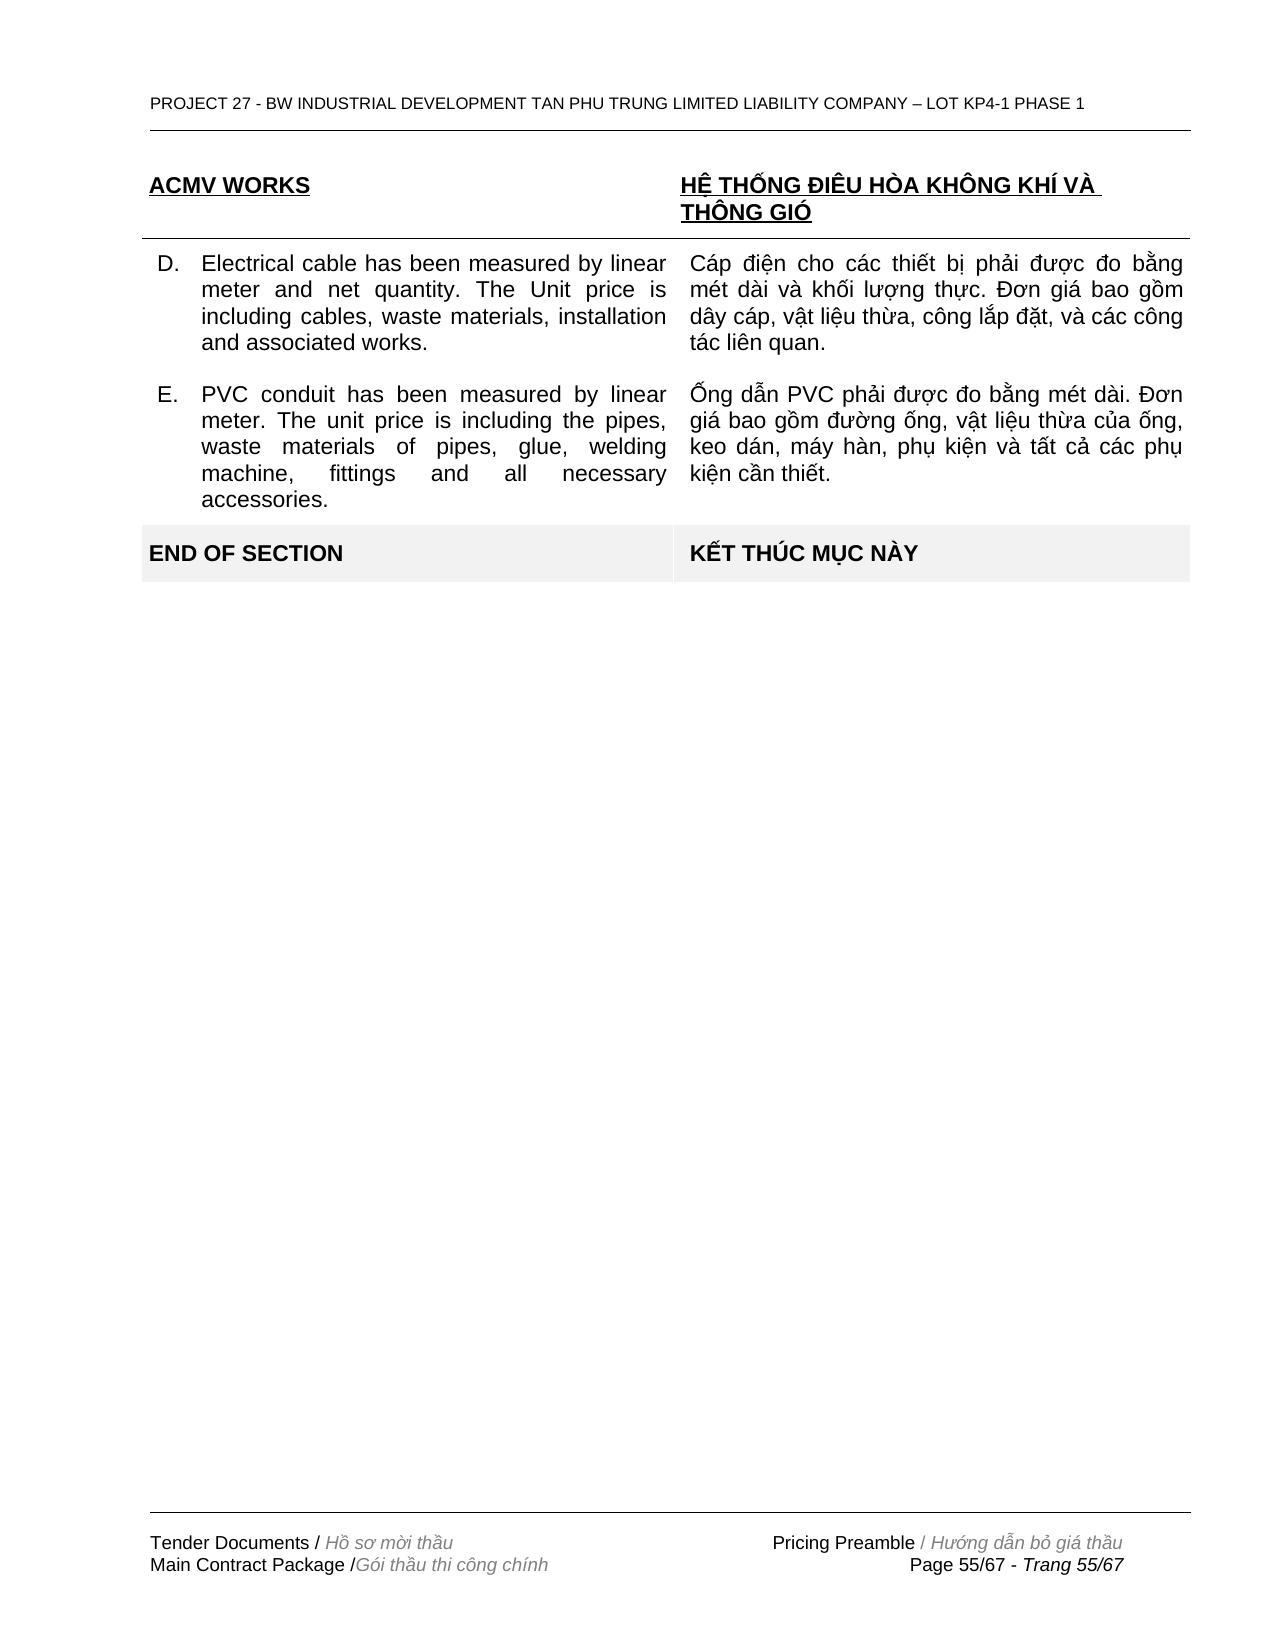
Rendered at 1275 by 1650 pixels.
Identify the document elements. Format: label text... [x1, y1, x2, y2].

table_header ACMV WORKS [142, 160, 673, 238]
table_cell PVC conduit has been measured by linear meter. The unit price is including the pipes, waste materials of pipes, glue, welding machine, fittings and all necessary accessories. [142, 368, 673, 525]
table_cell END OF SECTION [142, 525, 673, 582]
table_cell Ống dẫn PVC phải được đo bằng mét dài. Đơn giá bao gồm đường ống, vật liệu thừa của ống, keo dán, máy hàn, phụ kiện và tất cả các phụ kiện cần thiết. [674, 368, 1190, 525]
table_cell Cáp điện cho các thiết bị phải được đo bằng mét dài và khối lượng thực. Đơn giá bao gồm dây cáp, vật liệu thừa, công lắp đặt, và các công tác liên quan. [674, 239, 1190, 368]
table_header HỆ THỐNG ĐIÊU HÒA KHÔNG KHÍ VÀ THÔNG GIÓ [674, 160, 1190, 238]
table_cell KẾT THÚC MỤC NÀY [674, 525, 1190, 582]
table_cell Electrical cable has been measured by linear meter and net quantity. The Unit price is including cables, waste materials, installation and associated works. [142, 239, 673, 368]
